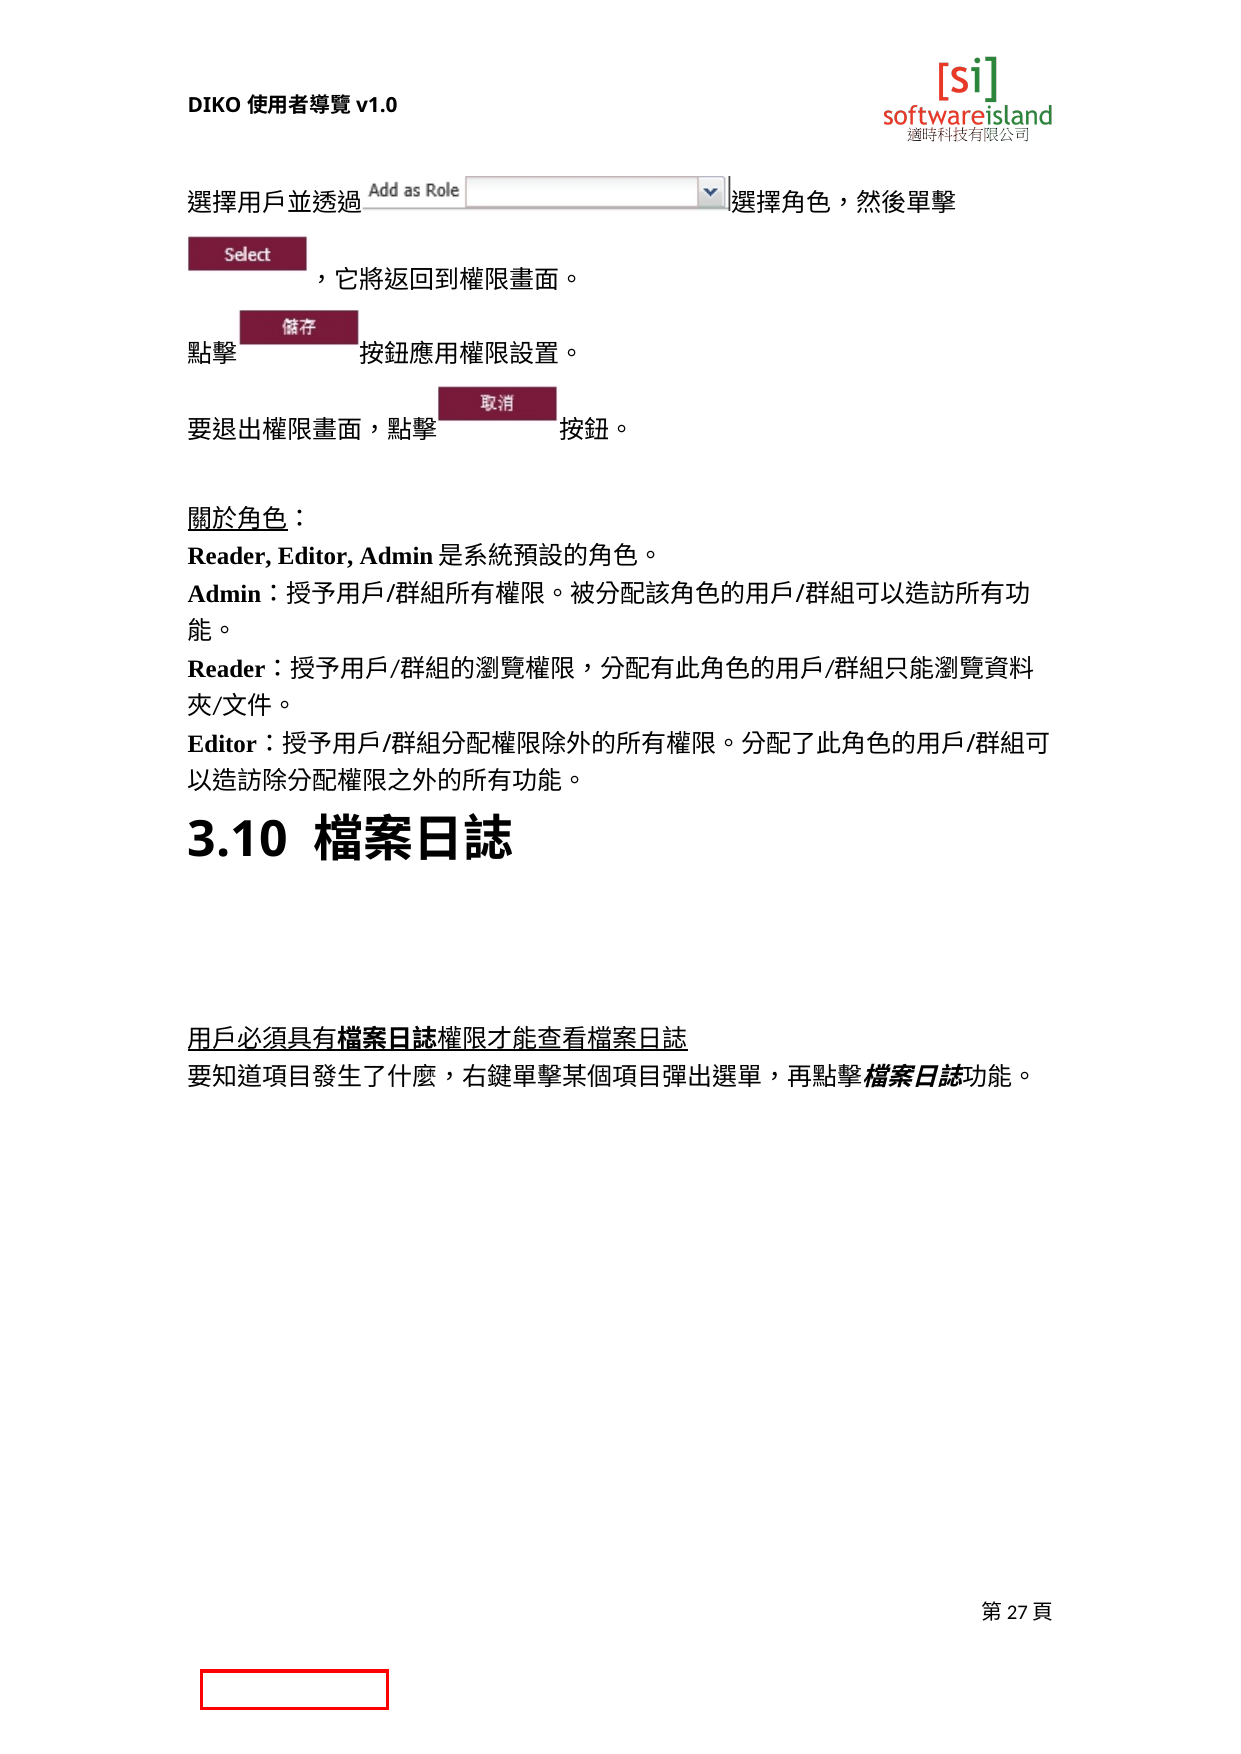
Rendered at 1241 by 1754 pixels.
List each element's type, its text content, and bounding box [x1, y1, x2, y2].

picture [187, 235, 310, 274]
text Reader：授予用戶/群組的瀏覽權限，分配有此角色的用戶/群組只能瀏覽資料夾/文件。 [187, 647, 1053, 722]
text 要退出權限畫面，點擊按鈕。 [187, 385, 1053, 460]
text 點擊按鈕應用權限設置。 [187, 310, 1053, 385]
picture [437, 385, 560, 424]
text 關於角色： [187, 497, 1053, 535]
picture [237, 310, 360, 348]
picture [883, 51, 1053, 142]
text 選擇用戶並透過選擇角色，然後單擊，它將返回到權限畫面。 [187, 160, 1053, 310]
text 用戶必須具有檔案日誌權限才能查看檔案日誌 [187, 1018, 1053, 1055]
picture [362, 176, 732, 211]
text Admin：授予用戶/群組所有權限。被分配該角色的用戶/群組可以造訪所有功能。 [187, 572, 1053, 647]
text Reader, Editor, Admin是系統預設的角色。 [187, 535, 1053, 572]
text 要知道項目發生了什麼，右鍵單擊某個項目彈出選單，再點擊檔案日誌功能。 [187, 1055, 1053, 1093]
text Editor：授予用戶/群組分配權限除外的所有權限。分配了此角色的用戶/群組可以造訪除分配權限之外的所有功能。 [187, 722, 1053, 797]
subtitle 3.10 檔案日誌 [187, 797, 1053, 872]
